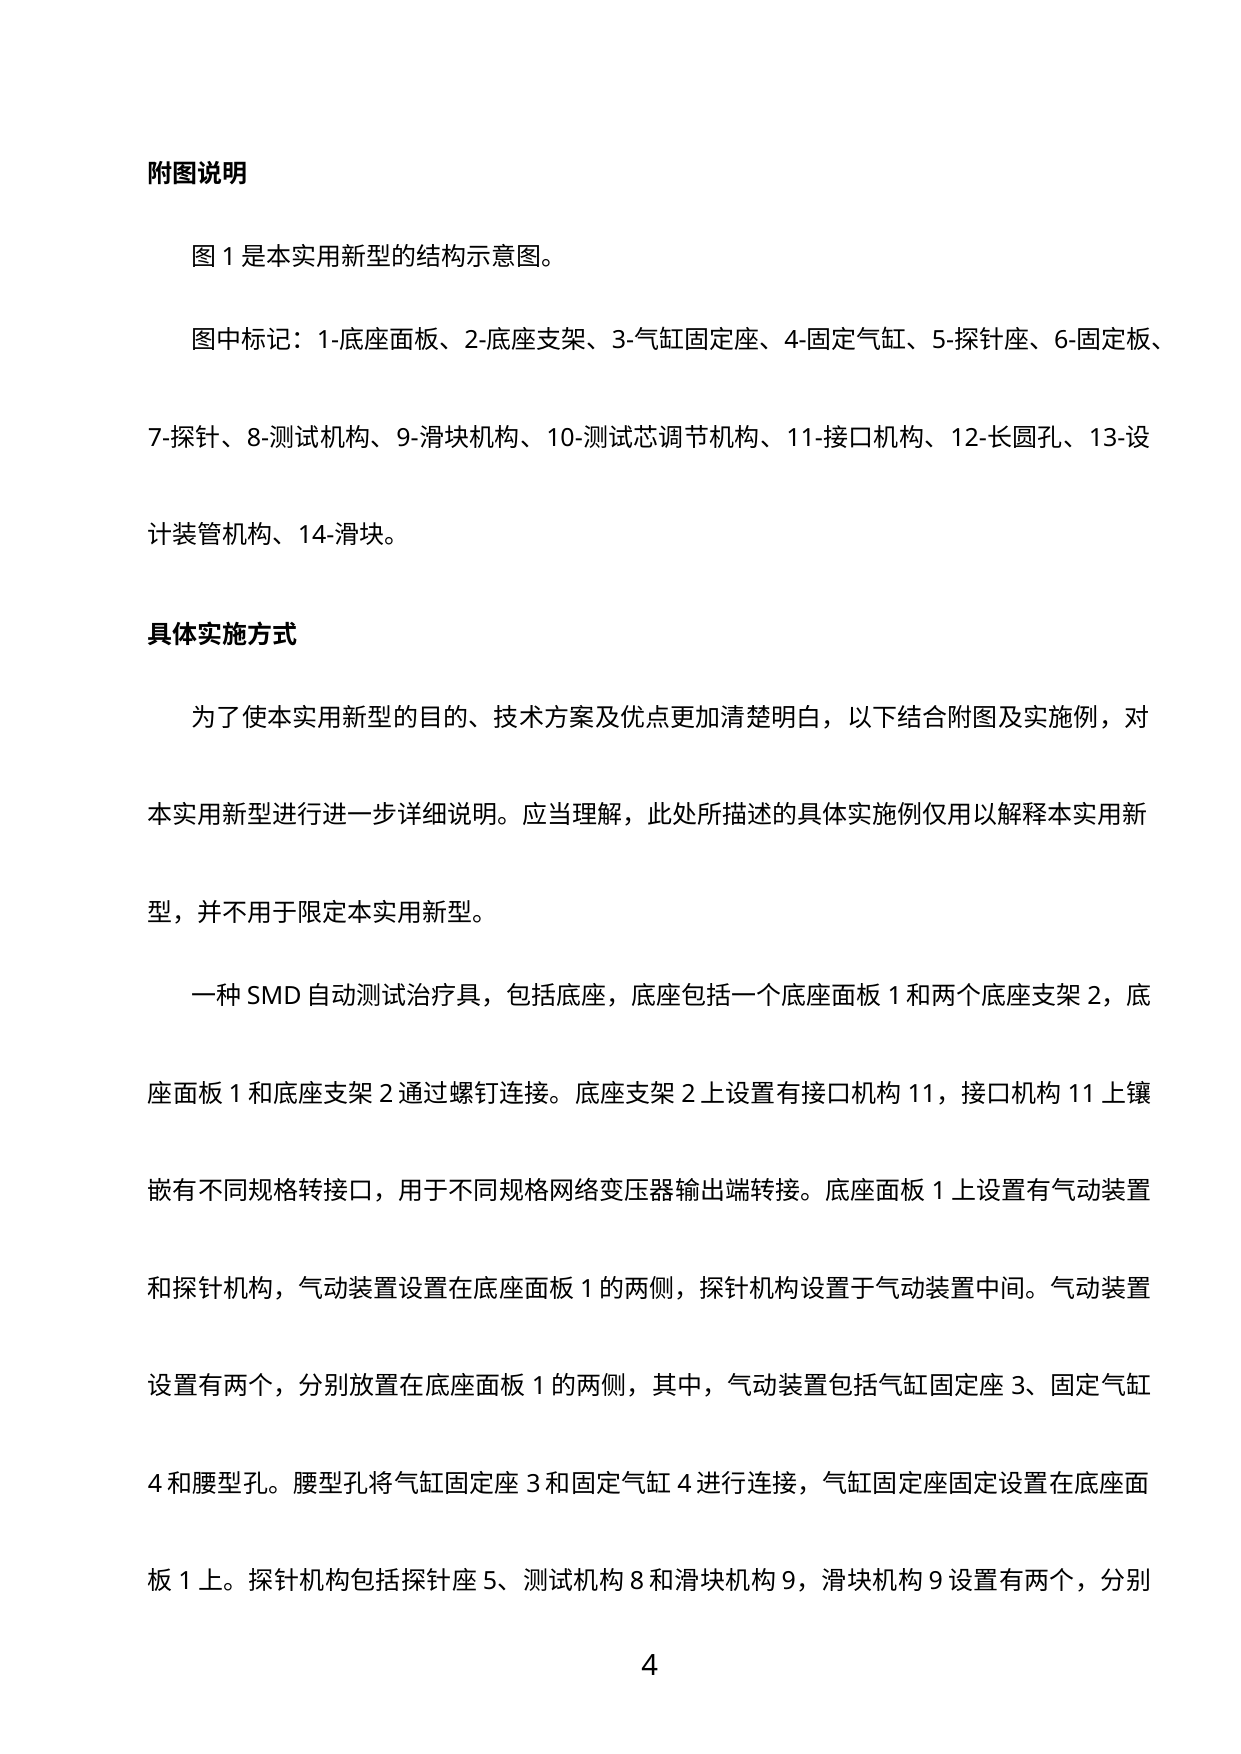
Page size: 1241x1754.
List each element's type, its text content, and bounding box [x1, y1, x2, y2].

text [148, 961, 1152, 1611]
text 图中标记：1-底座面板、2-底座支架、3-气缸固定座、4-固定气缸、5-探针座、6-固定板、7-探针、8-测试机构、9-滑块机构、10-测试芯调节机构、11-接口机构、12-长圆孔、13-设计装管机构、14-滑块。 [148, 306, 1152, 566]
text 附图说明 [148, 139, 1152, 204]
text 具体实施方式 [148, 600, 1152, 665]
text 为了使本实用新型的目的、技术方案及优点更加清楚明白，以下结合附图及实施例，对本实用新型进行进一步详细说明。应当理解，此处所描述的具体实施例仅用以解释本实用新型，并不用于限定本实用新型。 [148, 683, 1152, 943]
text 图1是本实用新型的结构示意图。 [148, 222, 1152, 287]
